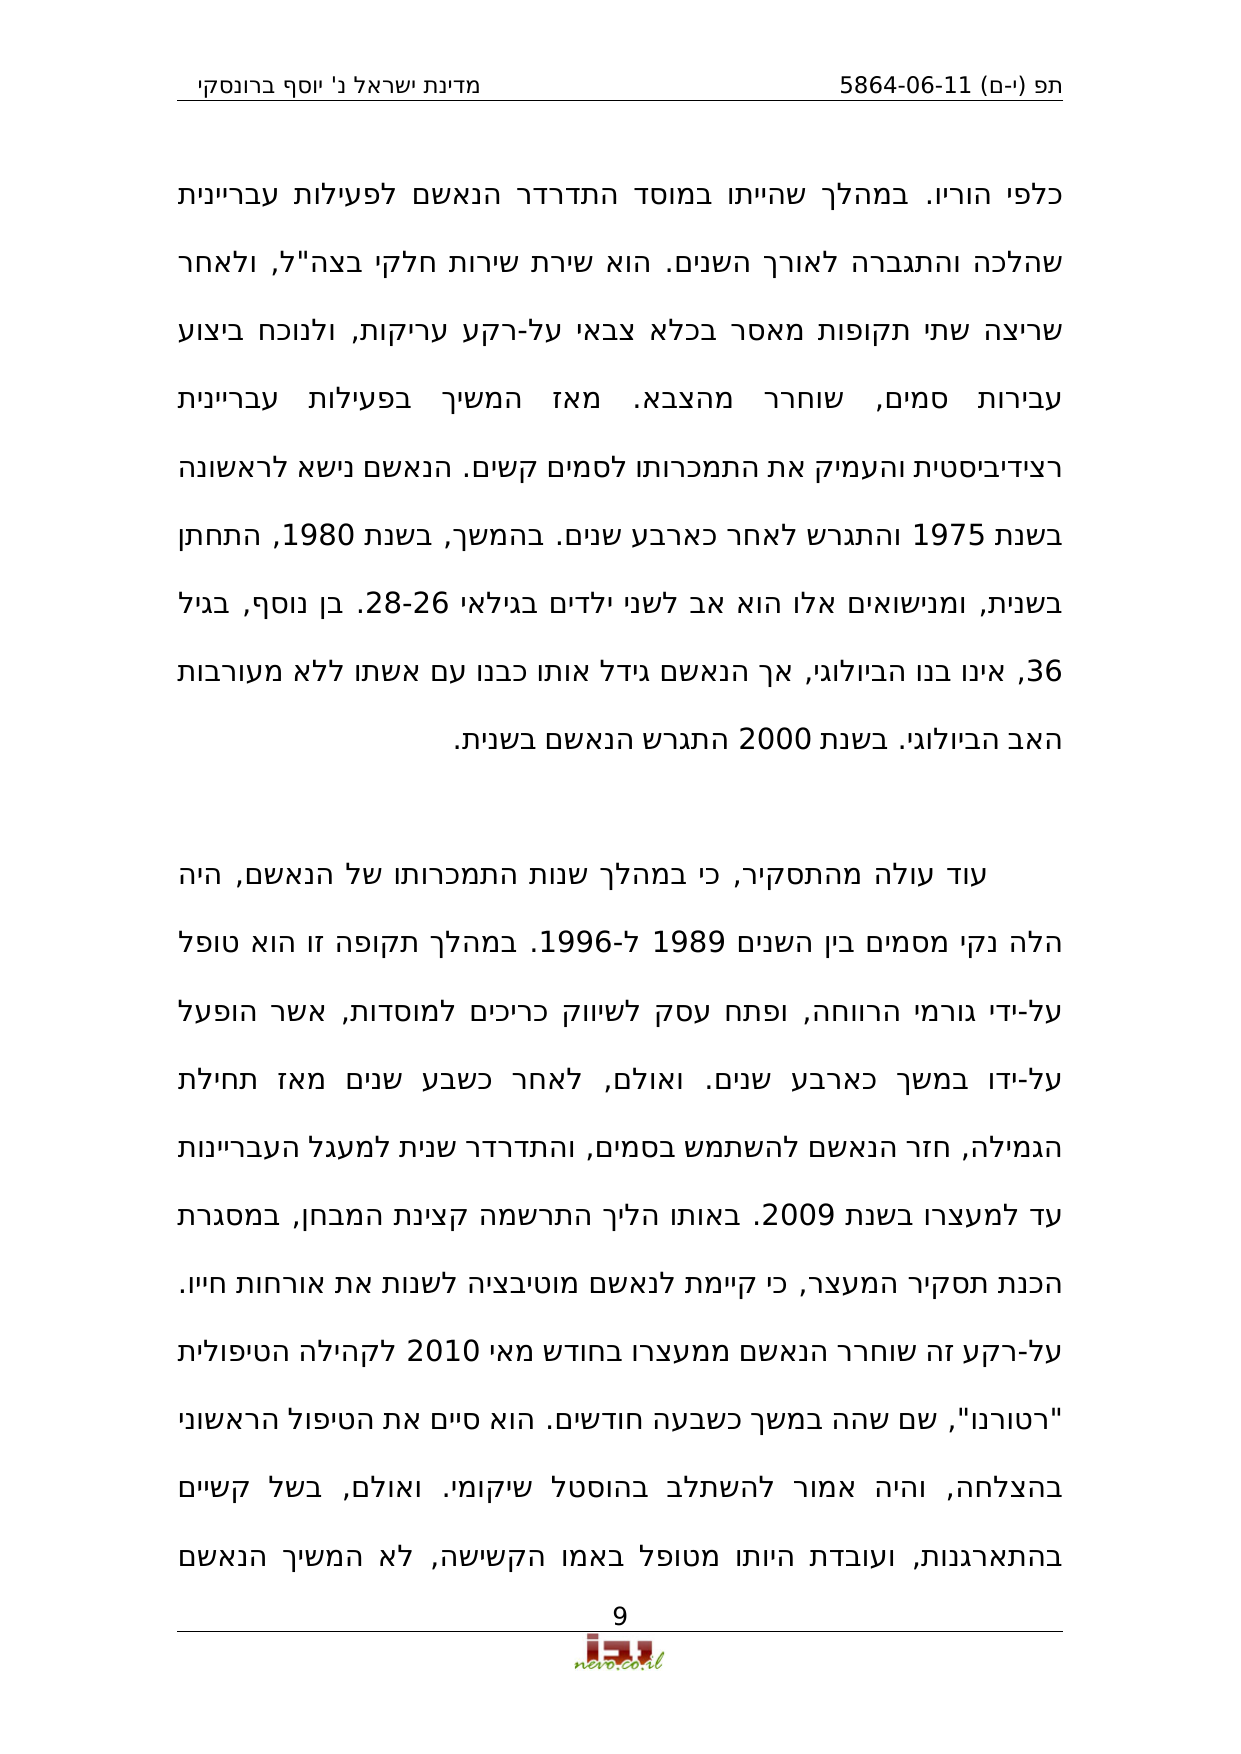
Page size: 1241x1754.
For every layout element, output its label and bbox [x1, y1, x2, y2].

text [177, 177, 1063, 756]
picture [574, 1633, 666, 1671]
text [177, 858, 1063, 1573]
